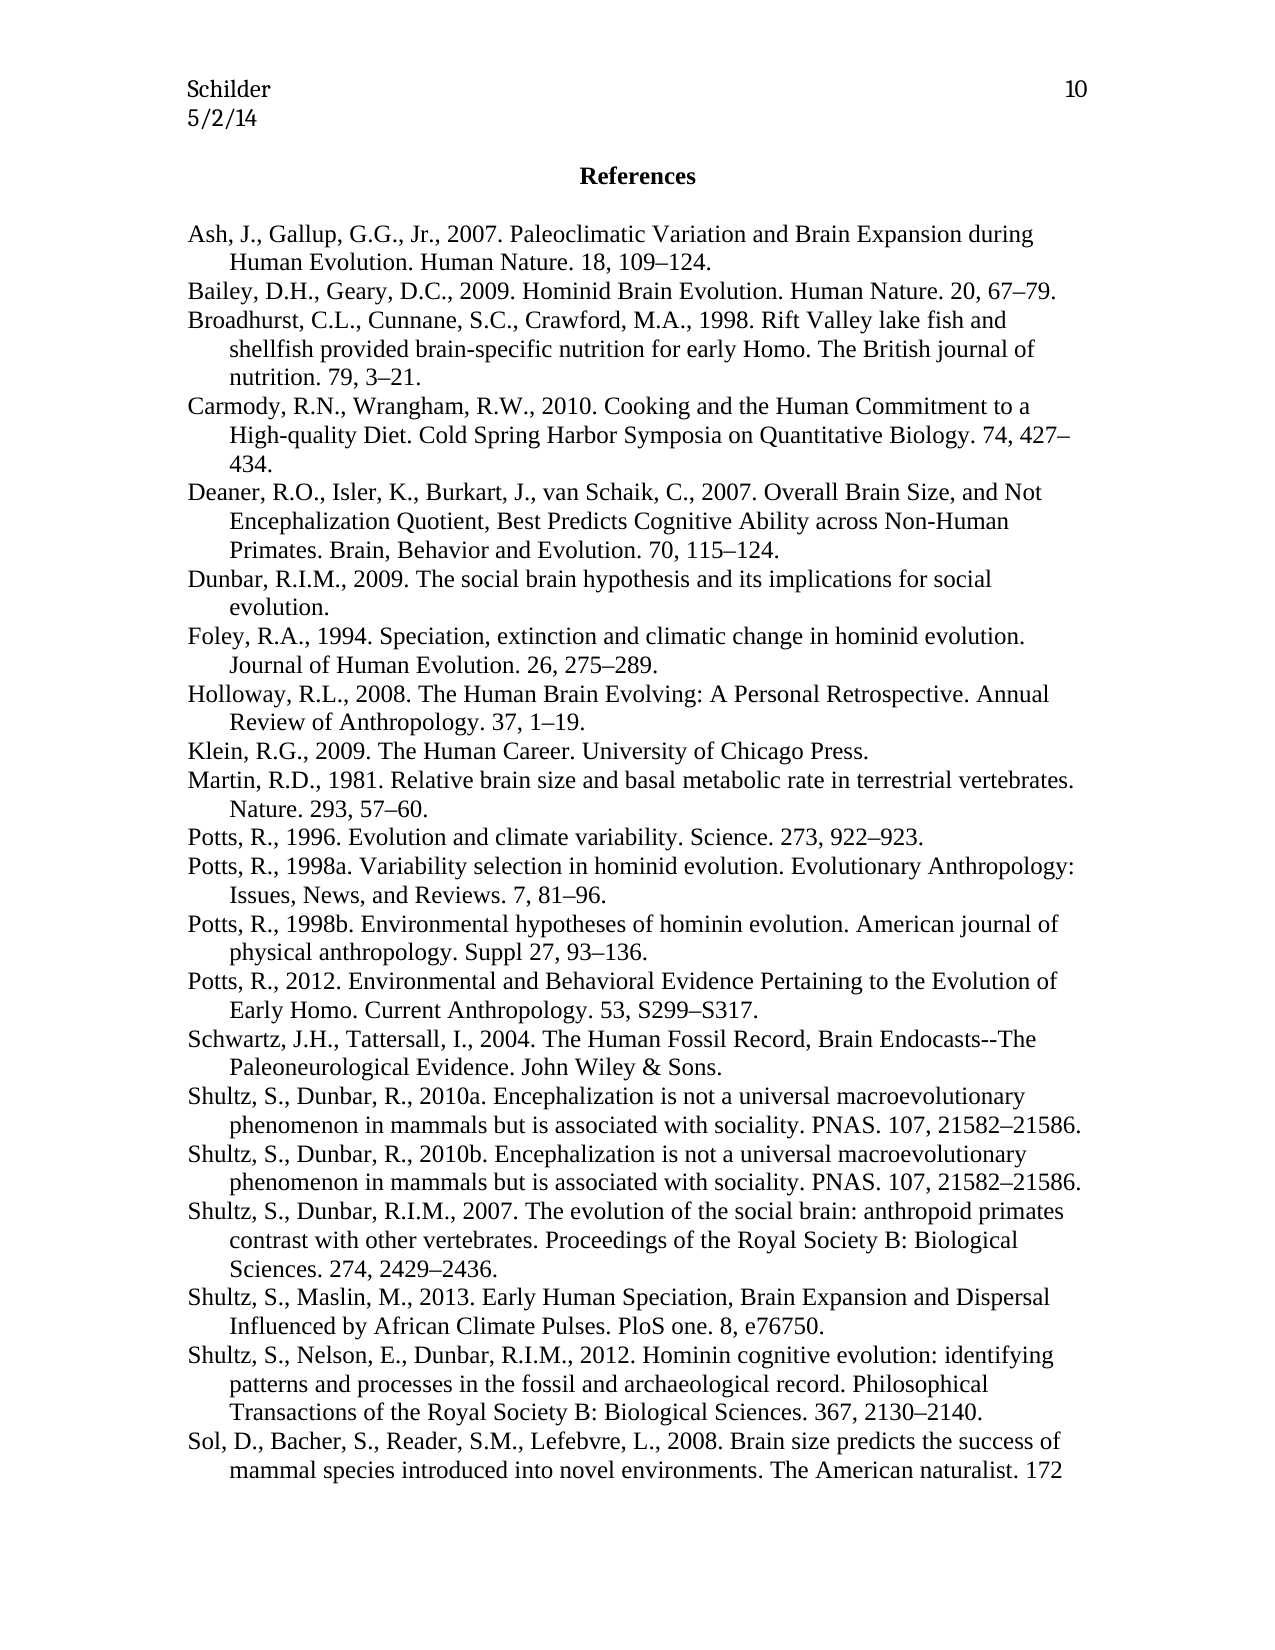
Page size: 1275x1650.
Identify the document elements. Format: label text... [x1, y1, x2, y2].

text Potts, R., 2012. Environmental and Behavioral Evidence Pertaining to the Evolution of Early Homo. Current Anthropology. 53, S299–S317. [187, 966, 1087, 1024]
text Dunbar, R.I.M., 2009. The social brain hypothesis and its implications for social evolution. [187, 564, 1087, 621]
text Potts, R., 1998a. Variability selection in hominid evolution. Evolutionary Anthropology: Issues, News, and Reviews. 7, 81–96. [187, 851, 1087, 909]
text Deaner, R.O., Isler, K., Burkart, J., van Schaik, C., 2007. Overall Brain Size, and Not Encephalization Quotient, Best Predicts Cognitive Ability across Non-Human Primates. Brain, Behavior and Evolution. 70, 115–124. [187, 477, 1087, 564]
text Shultz, S., Maslin, M., 2013. Early Human Speciation, Brain Expansion and Dispersal Influenced by African Climate Pulses. PloS one. 8, e76750. [187, 1282, 1087, 1340]
text Ash, J., Gallup, G.G., Jr., 2007. Paleoclimatic Variation and Brain Expansion during Human Evolution. Human Nature. 18, 109–124. [187, 219, 1087, 276]
text Potts, R., 1996. Evolution and climate variability. Science. 273, 922–923. [187, 822, 1087, 851]
text References [187, 161, 1087, 190]
text Carmody, R.N., Wrangham, R.W., 2010. Cooking and the Human Commitment to a High-quality Diet. Cold Spring Harbor Symposia on Quantitative Biology. 74, 427–434. [187, 391, 1087, 477]
text Holloway, R.L., 2008. The Human Brain Evolving: A Personal Retrospective. Annual Review of Anthropology. 37, 1–19. [187, 679, 1087, 736]
text Martin, R.D., 1981. Relative brain size and basal metabolic rate in terrestrial vertebrates. Nature. 293, 57–60. [187, 765, 1087, 822]
text Klein, R.G., 2009. The Human Career. University of Chicago Press. [187, 736, 1087, 765]
text Shultz, S., Dunbar, R.I.M., 2007. The evolution of the social brain: anthropoid primates contrast with other vertebrates. Proceedings of the Royal Society B: Biological Sciences. 274, 2429–2436. [187, 1196, 1087, 1282]
text Broadhurst, C.L., Cunnane, S.C., Crawford, M.A., 1998. Rift Valley lake fish and shellfish provided brain-specific nutrition for early Homo. The British journal of nutrition. 79, 3–21. [187, 305, 1087, 391]
text Potts, R., 1998b. Environmental hypotheses of hominin evolution. American journal of physical anthropology. Suppl 27, 93–136. [187, 909, 1087, 966]
text Schwartz, J.H., Tattersall, I., 2004. The Human Fossil Record, Brain Endocasts--The Paleoneurological Evidence. John Wiley & Sons. [187, 1024, 1087, 1081]
text Bailey, D.H., Geary, D.C., 2009. Hominid Brain Evolution. Human Nature. 20, 67–79. [187, 276, 1087, 305]
text Shultz, S., Nelson, E., Dunbar, R.I.M., 2012. Hominin cognitive evolution: identifying patterns and processes in the fossil and archaeological record. Philosophical Transactions of the Royal Society B: Biological Sciences. 367, 2130–2140. [187, 1340, 1087, 1426]
text Shultz, S., Dunbar, R., 2010a. Encephalization is not a universal macroevolutionary phenomenon in mammals but is associated with sociality. PNAS. 107, 21582–21586. [187, 1081, 1087, 1139]
text Shultz, S., Dunbar, R., 2010b. Encephalization is not a universal macroevolutionary phenomenon in mammals but is associated with sociality. PNAS. 107, 21582–21586. [187, 1139, 1087, 1196]
text Foley, R.A., 1994. Speciation, extinction and climatic change in hominid evolution. Journal of Human Evolution. 26, 275–289. [187, 621, 1087, 679]
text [187, 1426, 1087, 1484]
